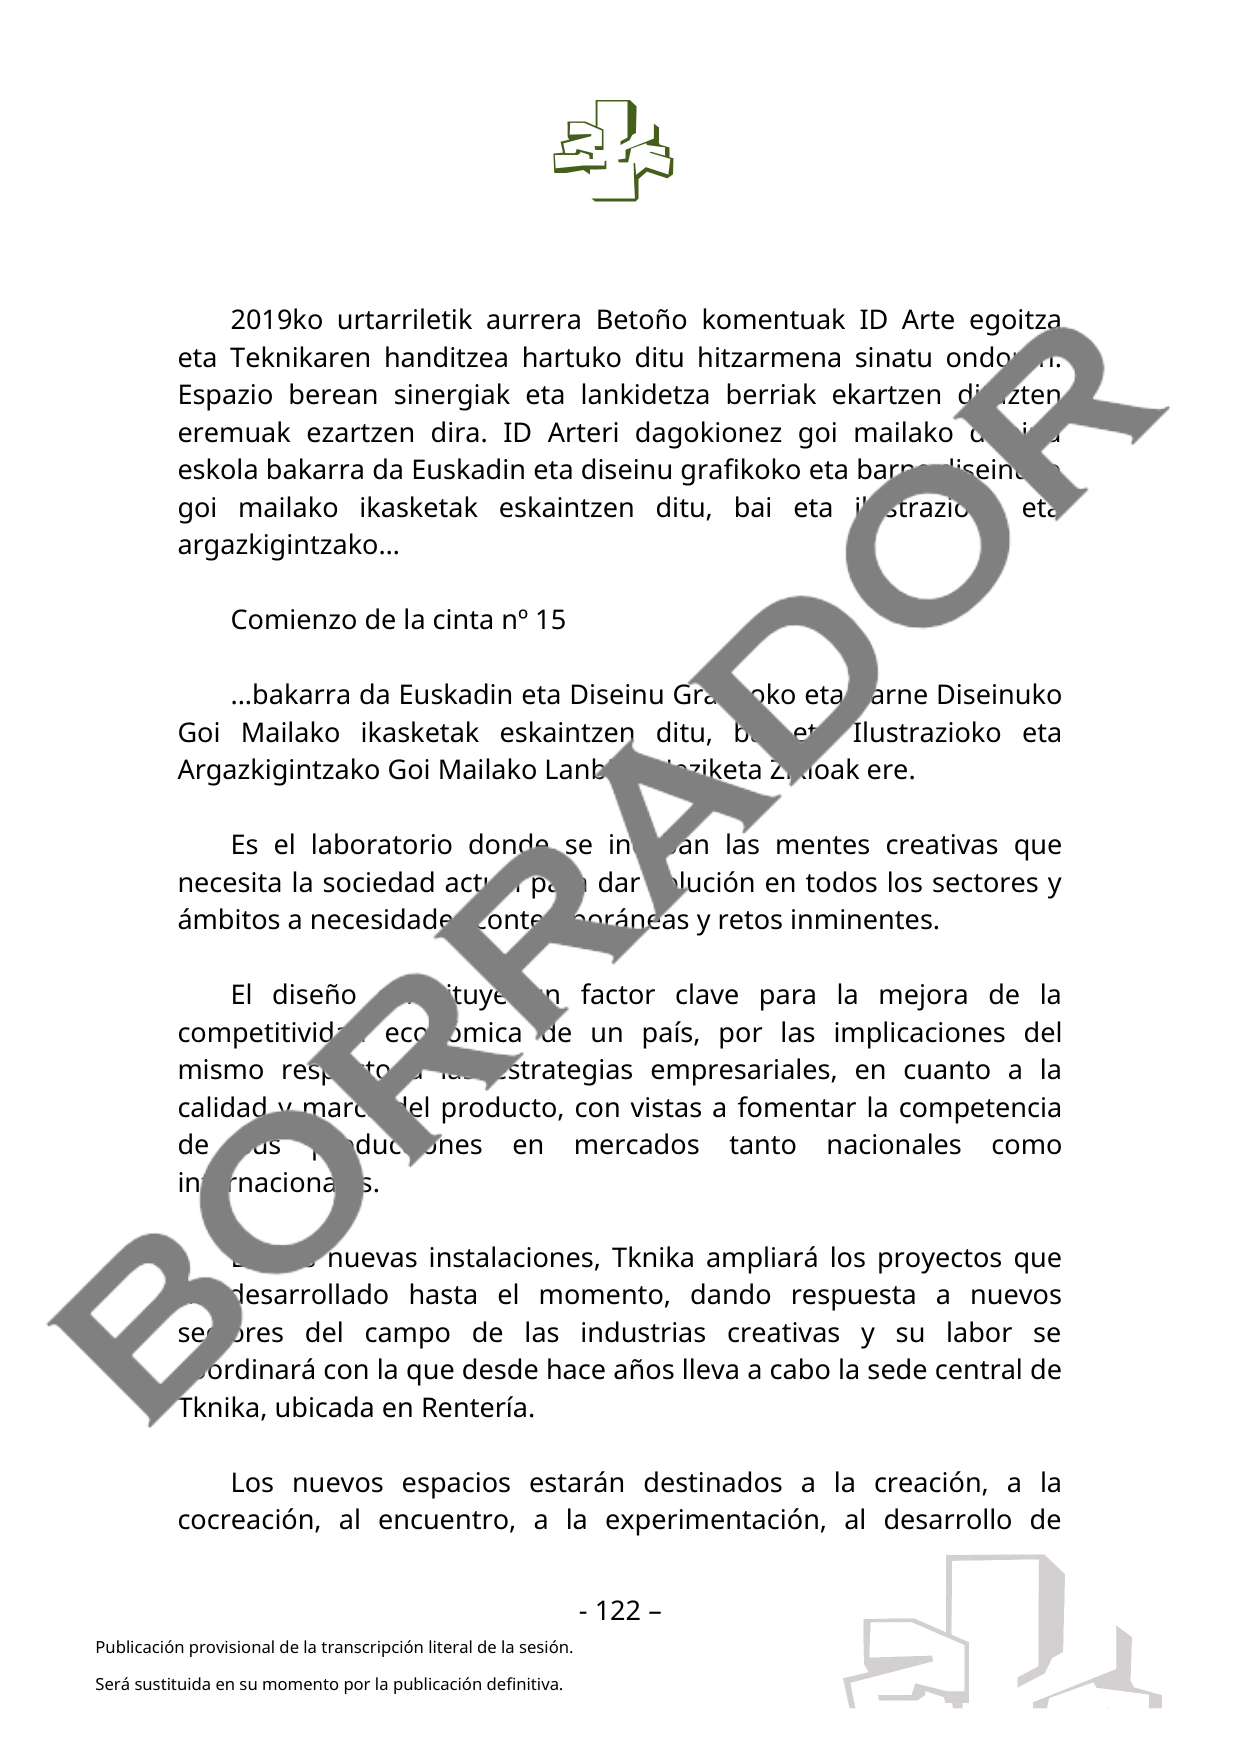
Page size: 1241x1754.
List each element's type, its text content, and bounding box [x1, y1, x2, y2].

text ...bakarra da Euskadin eta Diseinu Grafikoko eta Barne Diseinuko Goi Mailako ikasketak eskaintzen ditu, bai eta Ilustrazioko eta Argazkigintzako Goi Mailako Lanbide Heziketa Zikloak ere. [177, 675, 788, 787]
text 2019ko urtarriletik aurrera Betoño komentuak ID Arte egoitza eta Teknikaren handitzea hartuko ditu hitzarmena sinatu ondoren. Espazio berean sinergiak eta lankidetza berriak ekartzen dituzten eremuak ezartzen dira. ID Arteri dagokionez goi mailako diseinu eskola bakarra da Euskadin eta diseinu grafikoko eta barne diseinuko goi mailako ikasketak eskaintzen ditu, bai eta ilustrazioko eta argazkigintzako… [177, 300, 1063, 562]
picture [524, 77, 702, 225]
text Es el laboratorio donde se incuban las mentes creativas que necesita la sociedad actual para dar solución en todos los sectores y ámbitos a necesidades contemporáneas y retos inminentes. [177, 825, 653, 937]
text En sus nuevas instalaciones, Tknika ampliará los proyectos que ha desarrollado hasta el momento, dando respuesta a nuevos sectores del campo de las industrias creativas y su labor se coordinará con la que desde hace años lleva a cabo la sede central de Tknika, ubicada en Rentería. [177, 1237, 1063, 1425]
text Comienzo de la cinta nº 15 [830, 600, 1063, 637]
text Es el laboratorio donde se incuban las mentes creativas que necesita la sociedad actual para dar solución en todos los sectores y ámbitos a necesidades contemporáneas y retos inminentes. [645, 825, 1063, 937]
text El diseño constituye un factor clave para la mejora de la competitividad económica de un país, por las implicaciones del mismo respecto a las estrategias empresariales, en cuanto a la calidad y marca del producto, con vistas a fomentar la competencia de sus producciones en mercados tanto nacionales como internacionales. [177, 975, 1063, 1200]
text Comienzo de la cinta nº 15 [177, 600, 773, 637]
picture [797, 1491, 1169, 1710]
text ...bakarra da Euskadin eta Diseinu Grafikoko eta Barne Diseinuko Goi Mailako ikasketak eskaintzen ditu, bai eta Ilustrazioko eta Argazkigintzako Goi Mailako Lanbide Heziketa Zikloak ere. [794, 675, 1063, 787]
